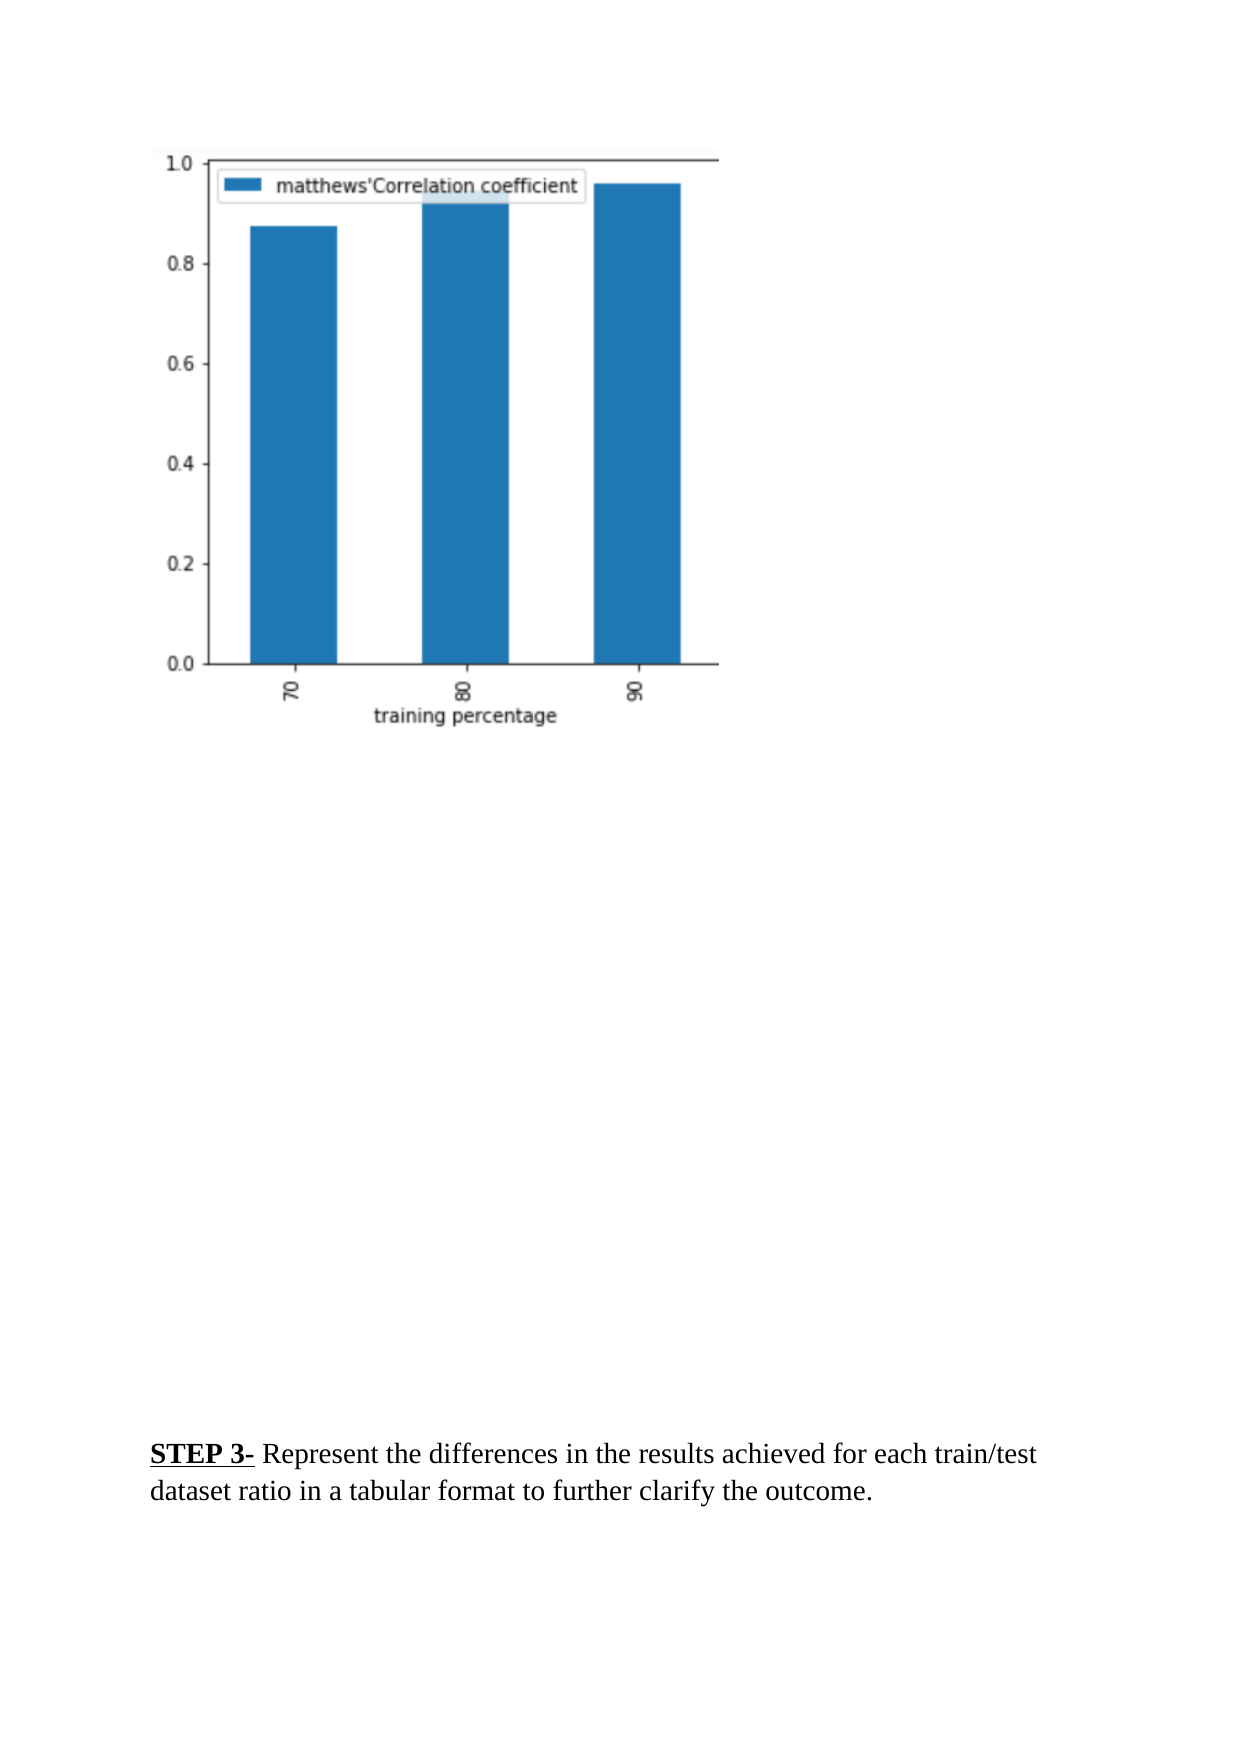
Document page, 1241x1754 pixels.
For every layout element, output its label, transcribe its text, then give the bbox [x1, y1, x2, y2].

picture [150, 150, 719, 732]
text STEP 3- Represent the differences in the results achieved for each train/test dataset ratio in a tabular format to further clarify the outcome. [150, 1437, 1090, 1506]
